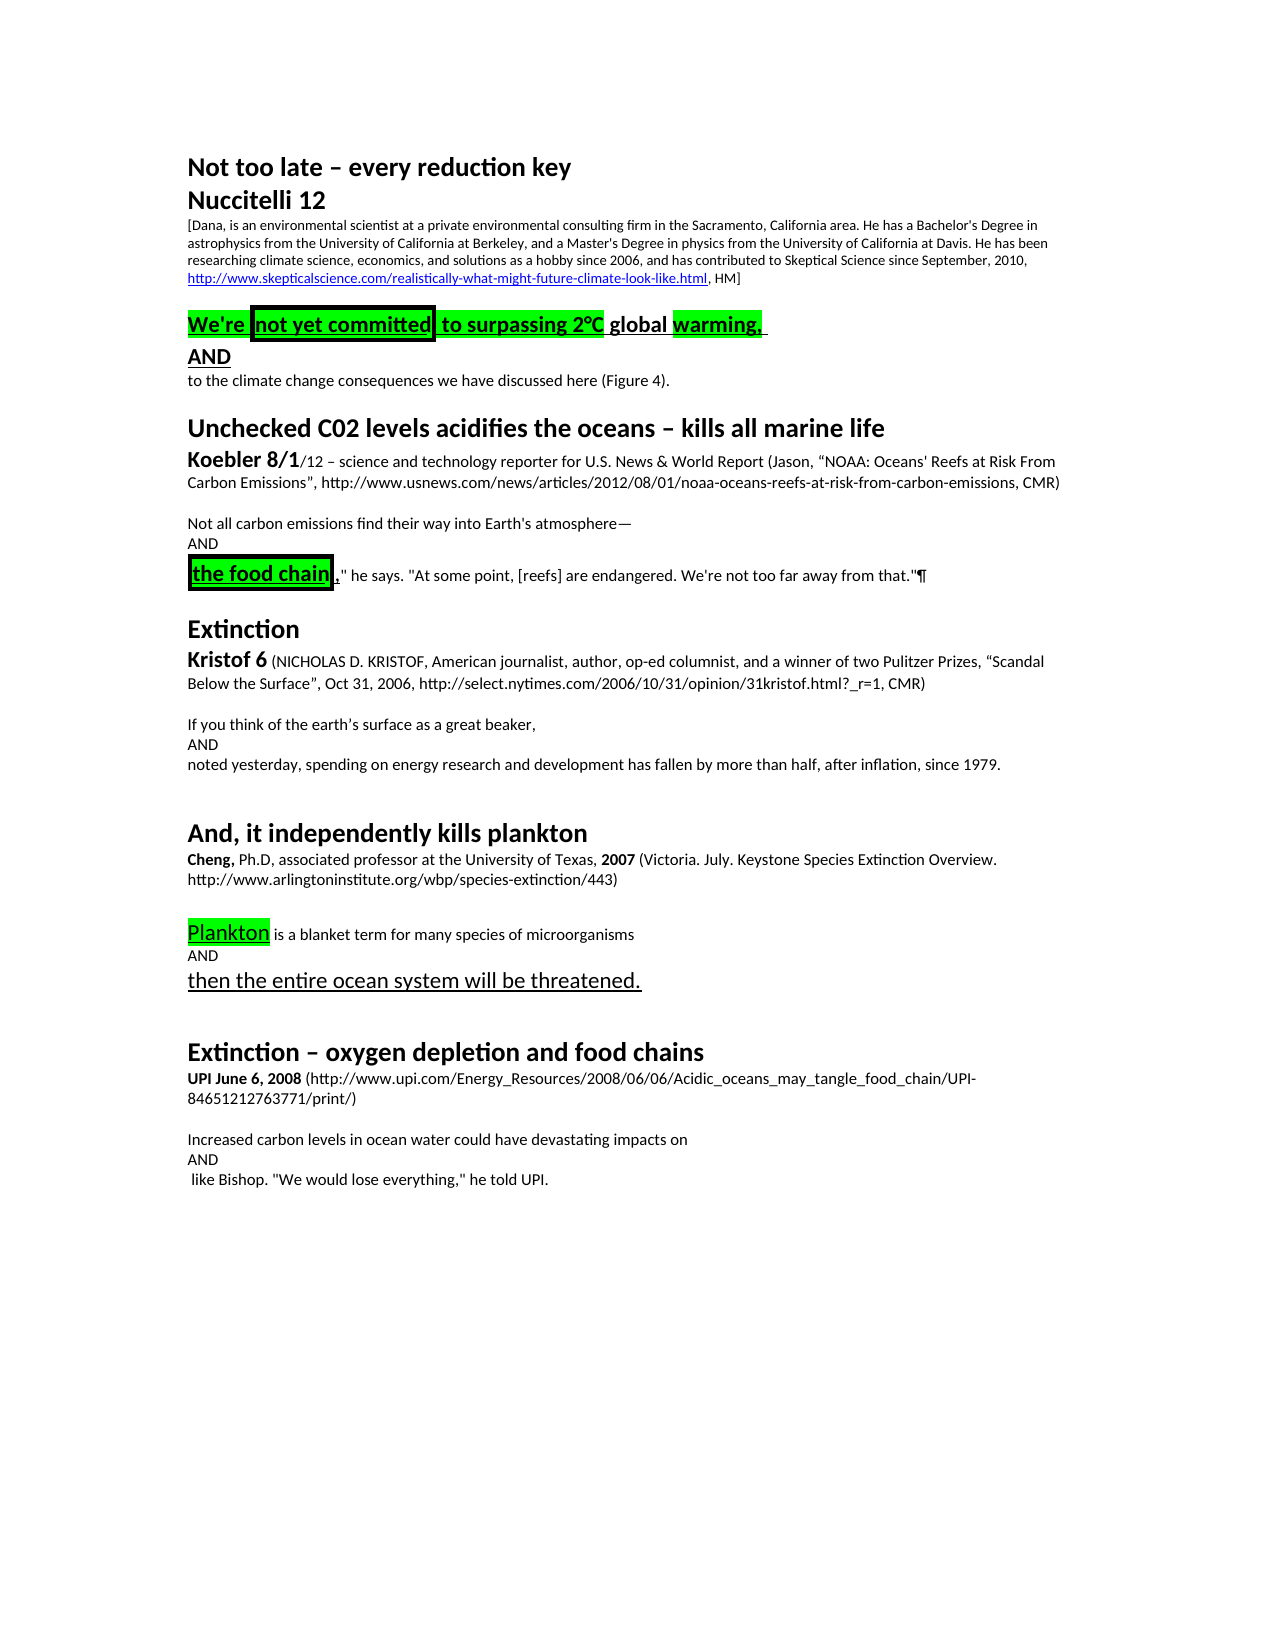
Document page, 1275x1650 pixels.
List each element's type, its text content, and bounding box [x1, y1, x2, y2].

text Not all carbon emissions find their way into Earth's atmosphere— [187, 513, 1087, 534]
text [Dana, is an environmental scientist at a private environmental consulting firm in the Sacramento, California area. He has a Bachelor's Degree in astrophysics from the University of California at Berkeley, and a Master's Degree in physics from the University of California at Davis. He has been researching climate science, economics, and solutions as a hobby since 2006, and has contributed to Skeptical Science since September, 2010, http://www.skepticalscience.com/realistically-what-might-future-climate-look-like.html, HM] [187, 216, 1087, 287]
text Unchecked C02 levels acidifies the oceans – kills all marine life [187, 412, 1087, 445]
text Nuccitelli 12 [187, 183, 1087, 216]
text Kristof 6 (NICHOLAS D. KRISTOF, American journalist, author, op-ed columnist, and a winner of two Pulitzer Prizes, “Scandal Below the Surface”, Oct 31, 2006, http://select.nytimes.com/2006/10/31/opinion/31kristof.html?_r=1, CMR) [187, 645, 1087, 693]
text Cheng, Ph.D, associated professor at the University of Texas, 2007 (Victoria. July. Keystone Species Extinction Overview. http://www.arlingtoninstitute.org/wbp/species-extinction/443) [187, 849, 1087, 889]
text the food chain," he says. "At some point, [reefs] are endangered. We're not too far away from that."¶ [334, 554, 1087, 591]
text UPI June 6, 2008 (http://www.upi.com/Energy_Resources/2008/06/06/Acidic_oceans_may_tangle_food_chain/UPI-84651212763771/print/) [187, 1068, 1087, 1109]
text Plankton is a blanket term for many species of microorganisms [270, 918, 1087, 946]
text like Bishop. "We would lose everything," he told UPI. [187, 1170, 1087, 1190]
text Extinction [187, 612, 1087, 645]
text then the entire ocean system will be threatened. [187, 966, 1087, 994]
text AND [187, 534, 1087, 554]
text to the climate change consequences we have discussed here (Figure 4). [187, 371, 1087, 391]
subtitle And, it independently kills plankton [187, 816, 1087, 849]
text We're not yet committed to surpassing 2°C global warming, [436, 305, 1087, 342]
text If you think of the earth’s surface as a great beaker, [187, 714, 1087, 734]
subtitle Not too late – every reduction key [187, 150, 1087, 183]
text noted yesterday, spending on energy research and development has fallen by more than half, after inflation, since 1979. [187, 754, 1087, 775]
text AND [187, 1149, 1087, 1170]
text Koebler 8/1/12 – science and technology reporter for U.S. News & World Report (Jason, “NOAA: Oceans' Reefs at Risk From Carbon Emissions”, http://www.usnews.com/news/articles/2012/08/01/noaa-oceans-reefs-at-risk-from-carbon-emissions, CMR) [187, 445, 1087, 493]
text Increased carbon levels in ocean water could have devastating impacts on [187, 1129, 1087, 1149]
text AND [187, 342, 1087, 371]
text AND [187, 734, 1087, 754]
text AND [187, 946, 1087, 966]
subtitle Extinction – oxygen depletion and food chains [187, 1035, 1087, 1068]
